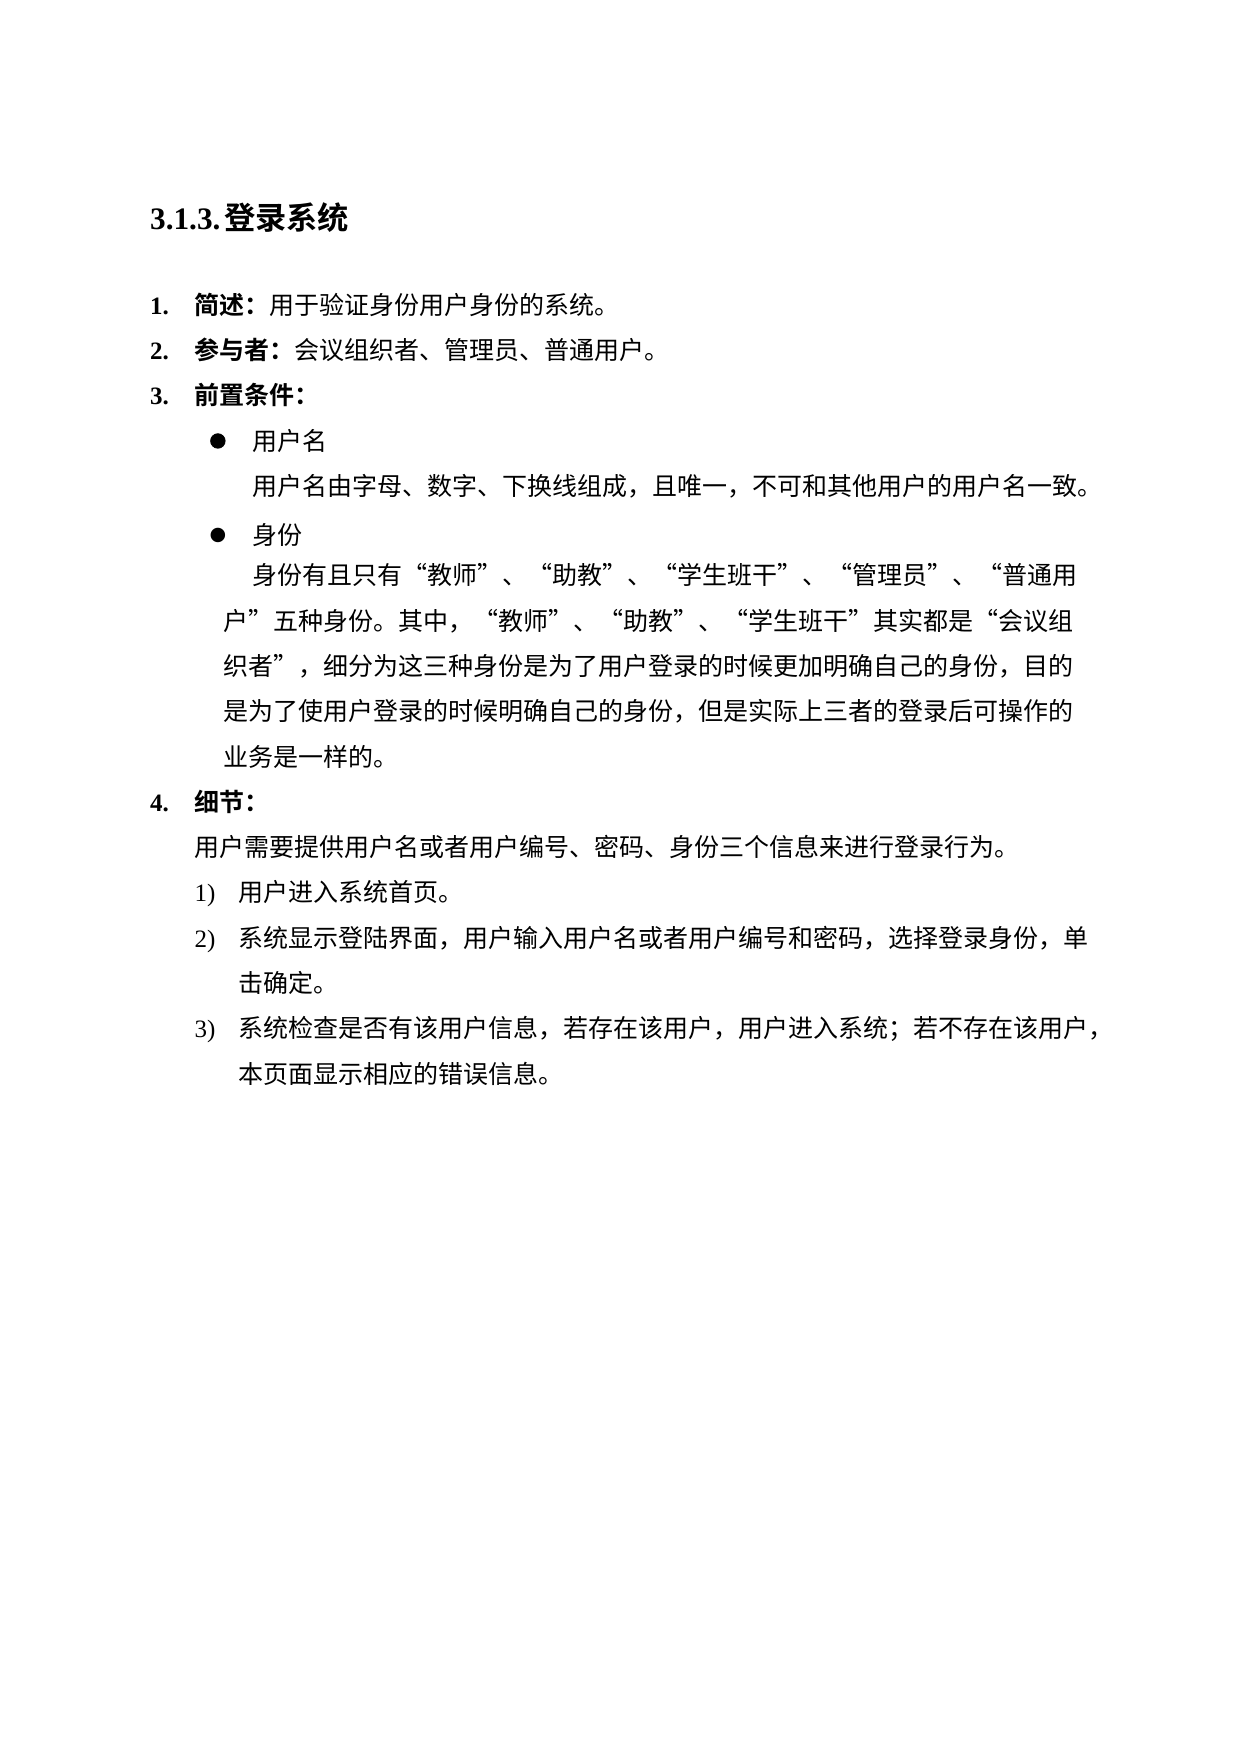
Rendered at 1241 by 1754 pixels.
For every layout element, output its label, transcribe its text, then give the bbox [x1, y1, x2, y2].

list 用户名 [208, 421, 1090, 457]
text 身份有且只有“教师”、“助教”、“学生班干”、“管理员”、“普通用户”五种身份。其中，“教师”、“助教”、“学生班干”其实都是“会议组织者”，细分为这三种身份是为了用户登录的时候更加明确自己的身份，目的是为了使用户登录的时候明确自己的身份，但是实际上三者的登录后可操作的业务是一样的。 [223, 556, 1090, 773]
subtitle 登录系统 [150, 172, 1090, 260]
text 用户需要提供用户名或者用户编号、密码、身份三个信息来进行登录行为。 [194, 828, 1090, 864]
list 前置条件： [150, 376, 1090, 412]
list 细节： [150, 782, 1090, 818]
list 身份 [208, 512, 1090, 556]
text 用户名由字母、数字、下换线组成，且唯一，不可和其他用户的用户名一致。 [223, 466, 1090, 503]
list 简述：用于验证身份用户身份的系统。 [150, 285, 1090, 321]
list 参与者：会议组织者、管理员、普通用户。 [150, 330, 1090, 367]
list 系统检查是否有该用户信息，若存在该用户，用户进入系统；若不存在该用户，本页面显示相应的错误信息。 [194, 1009, 1090, 1090]
list 系统显示登陆界面，用户输入用户名或者用户编号和密码，选择登录身份，单击确定。 [194, 918, 1090, 1000]
list 用户进入系统首页。 [194, 873, 1090, 909]
